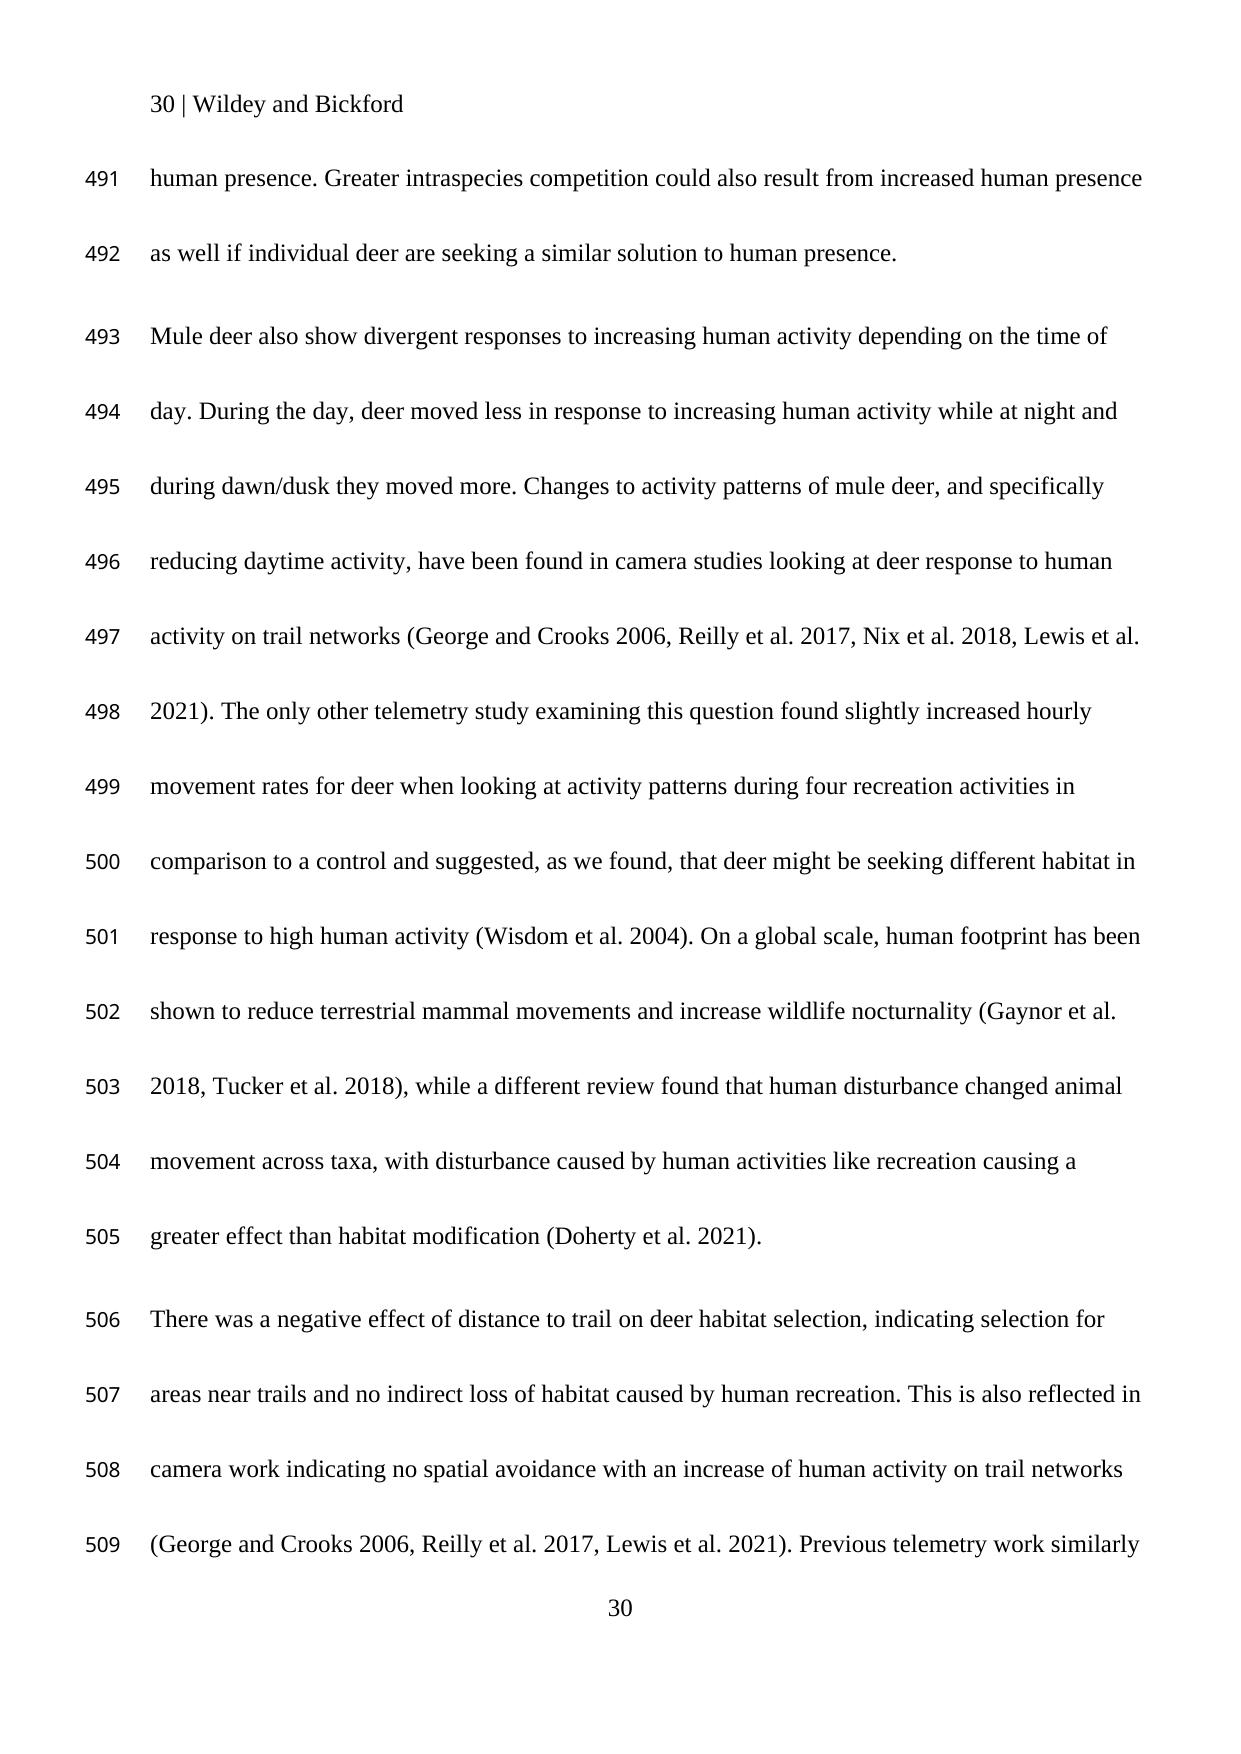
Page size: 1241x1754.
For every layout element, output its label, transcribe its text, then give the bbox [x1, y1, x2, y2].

text Mule deer also show divergent responses to increasing human activity depending on the time of day. During the day, deer moved less in response to increasing human activity while at night and during dawn/dusk they moved more. Changes to activity patterns of mule deer, and specifically reducing daytime activity, have been found in camera studies looking at deer response to human activity on trail networks (George and Crooks 2006, Reilly et al. 2017, Nix et al. 2018, Lewis et al. 2021). The only other telemetry study examining this question found slightly increased hourly movement rates for deer when looking at activity patterns during four recreation activities in comparison to a control and suggested, as we found, that deer might be seeking different habitat in response to high human activity (Wisdom et al. 2004). On a global scale, human footprint has been shown to reduce terrestrial mammal movements and increase wildlife nocturnality (Gaynor et al. 2018, Tucker et al. 2018), while a different review found that human disturbance changed animal movement across taxa, with disturbance caused by human activities like recreation causing a greater effect than habitat modification (Doherty et al. 2021). [150, 317, 1146, 1254]
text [150, 159, 1146, 272]
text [150, 1300, 1146, 1562]
